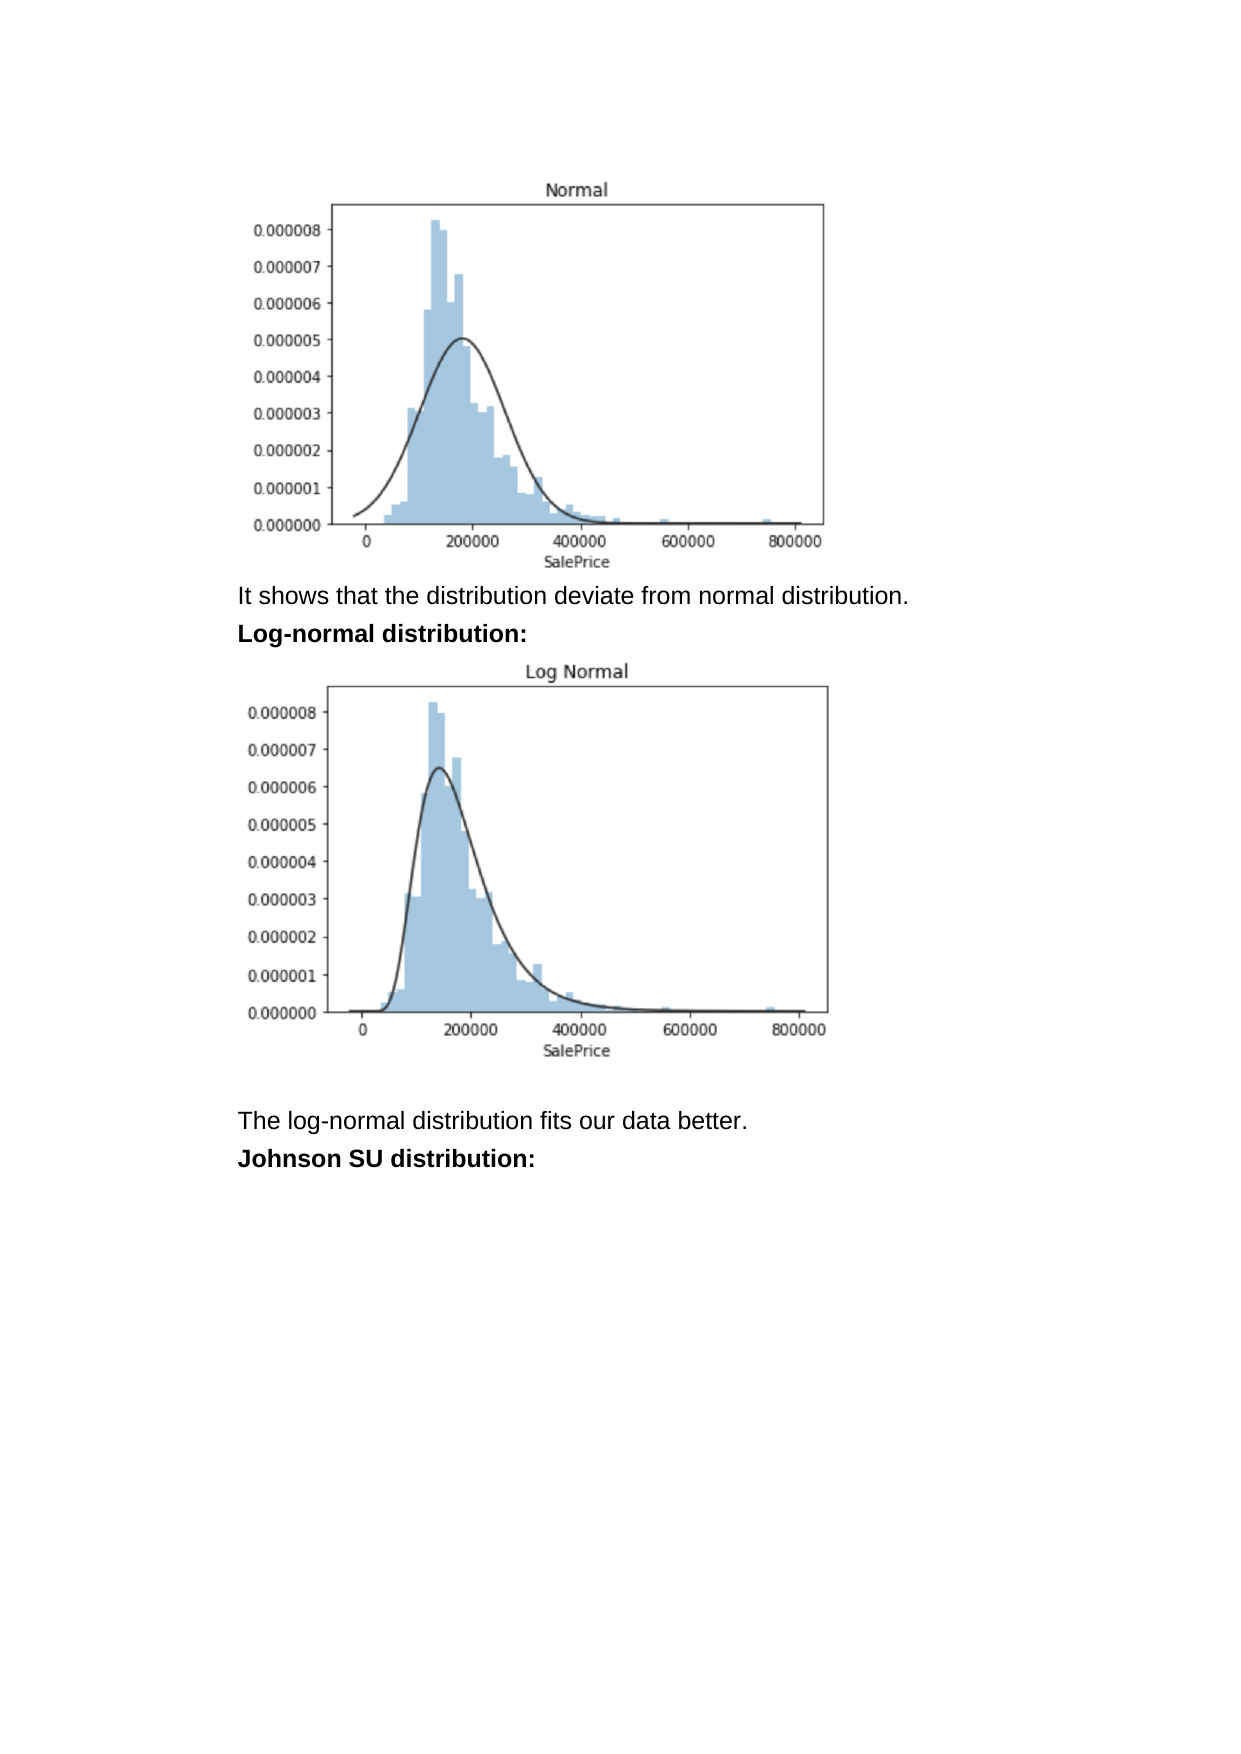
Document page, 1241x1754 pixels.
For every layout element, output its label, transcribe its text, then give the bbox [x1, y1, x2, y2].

text It shows that the distribution deviate from normal distribution. [237, 577, 1053, 614]
picture [237, 652, 843, 1068]
text The log-normal distribution fits our data better. [237, 1102, 1053, 1139]
picture [237, 164, 837, 576]
text Johnson SU distribution: [237, 1139, 1053, 1177]
text Log-normal distribution: [237, 614, 1053, 652]
